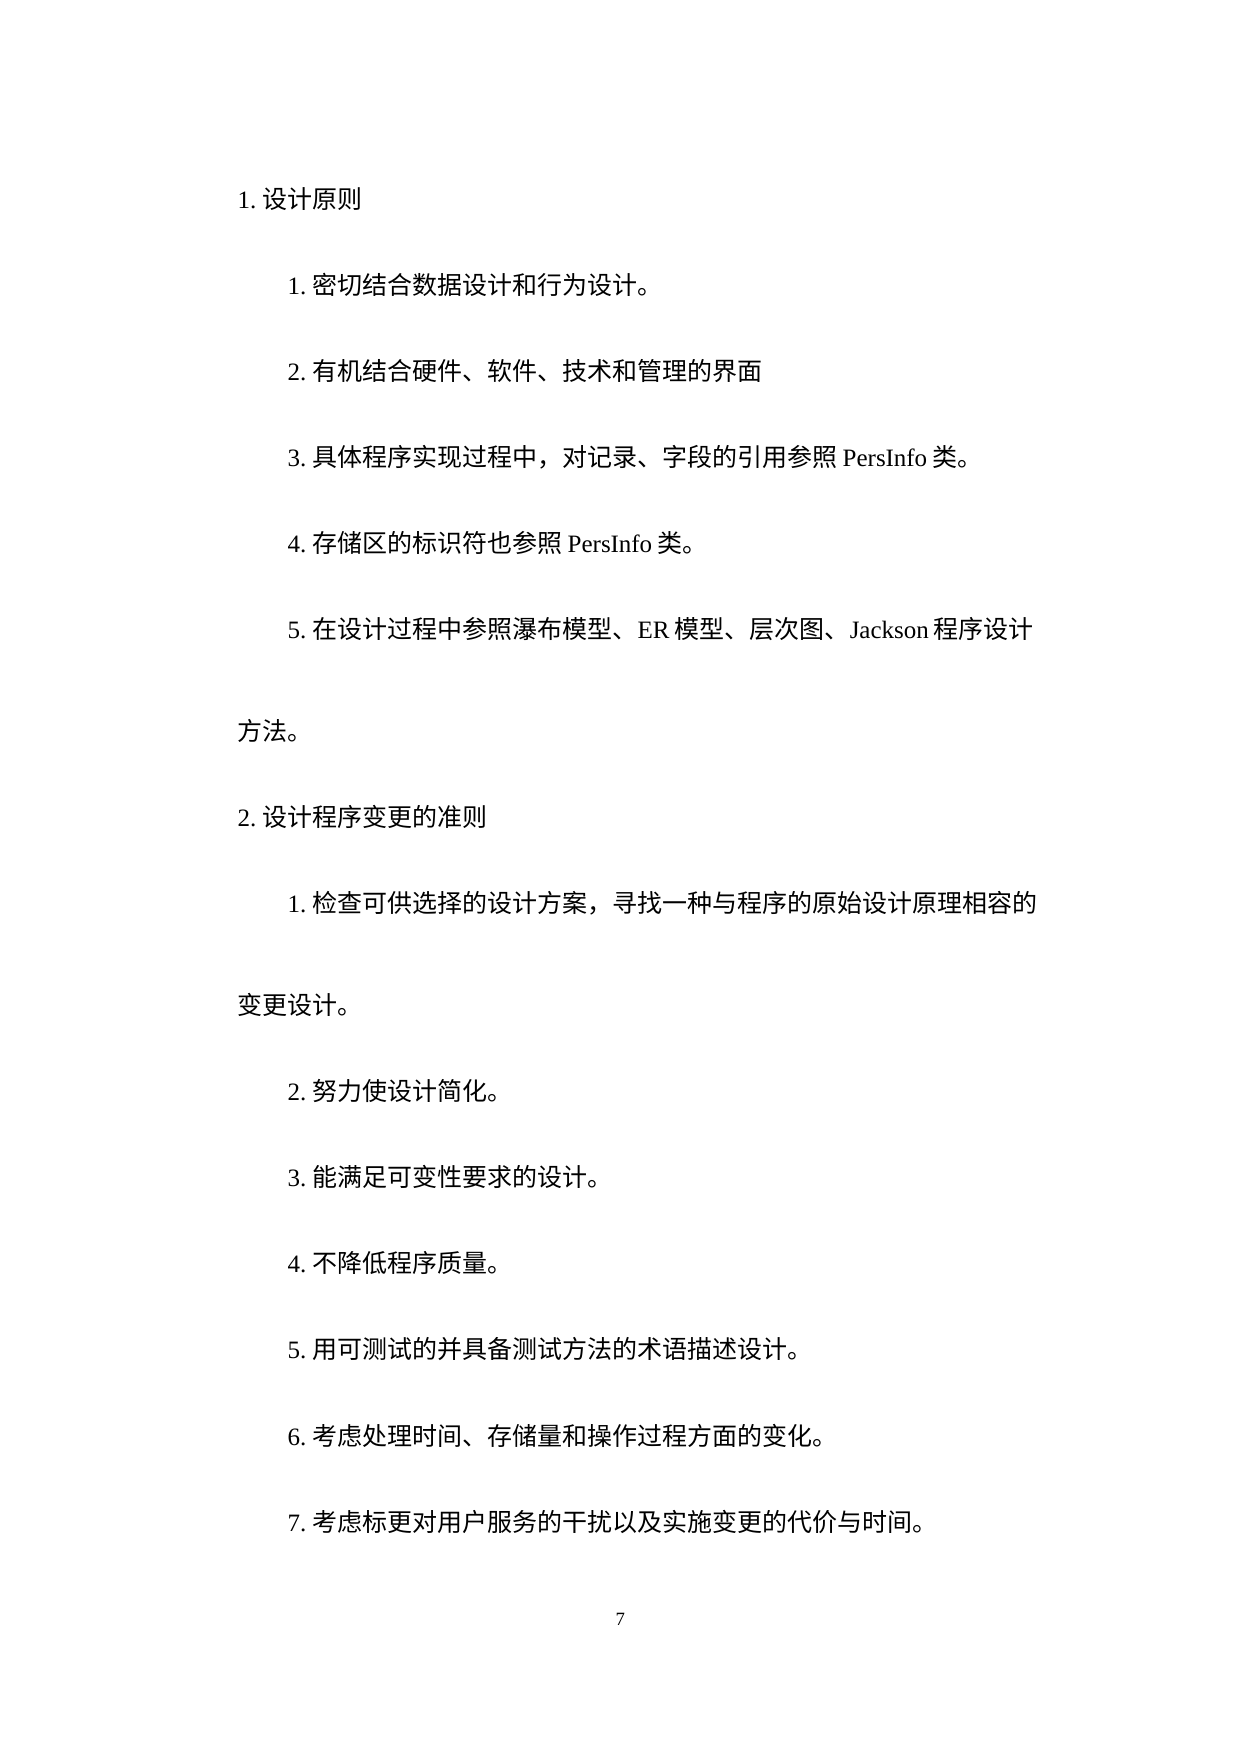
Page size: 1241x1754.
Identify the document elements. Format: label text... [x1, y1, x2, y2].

text 1. 密切结合数据设计和行为设计。 [187, 250, 1053, 318]
text 5. 在设计过程中参照瀑布模型、ER模型、层次图、Jackson程序设计方法。 [237, 594, 1053, 764]
text 4. 不降低程序质量。 [237, 1228, 1053, 1296]
text 5. 用可测试的并具备测试方法的术语描述设计。 [237, 1314, 1053, 1382]
text 2. 努力使设计简化。 [237, 1056, 1053, 1124]
text 4. 存储区的标识符也参照PersInfo类。 [187, 508, 1053, 576]
text 3. 具体程序实现过程中，对记录、字段的引用参照PersInfo类。 [187, 422, 1053, 490]
text 3. 能满足可变性要求的设计。 [237, 1142, 1053, 1210]
text 1. 设计原则 [187, 164, 1053, 232]
text 2. 有机结合硬件、软件、技术和管理的界面 [187, 336, 1053, 404]
text 2. 设计程序变更的准则 [187, 782, 1053, 850]
text 1. 检查可供选择的设计方案，寻找一种与程序的原始设计原理相容的变更设计。 [237, 868, 1053, 1038]
text 7. 考虑标更对用户服务的干扰以及实施变更的代价与时间。 [237, 1486, 1053, 1554]
text 6. 考虑处理时间、存储量和操作过程方面的变化。 [237, 1400, 1053, 1468]
